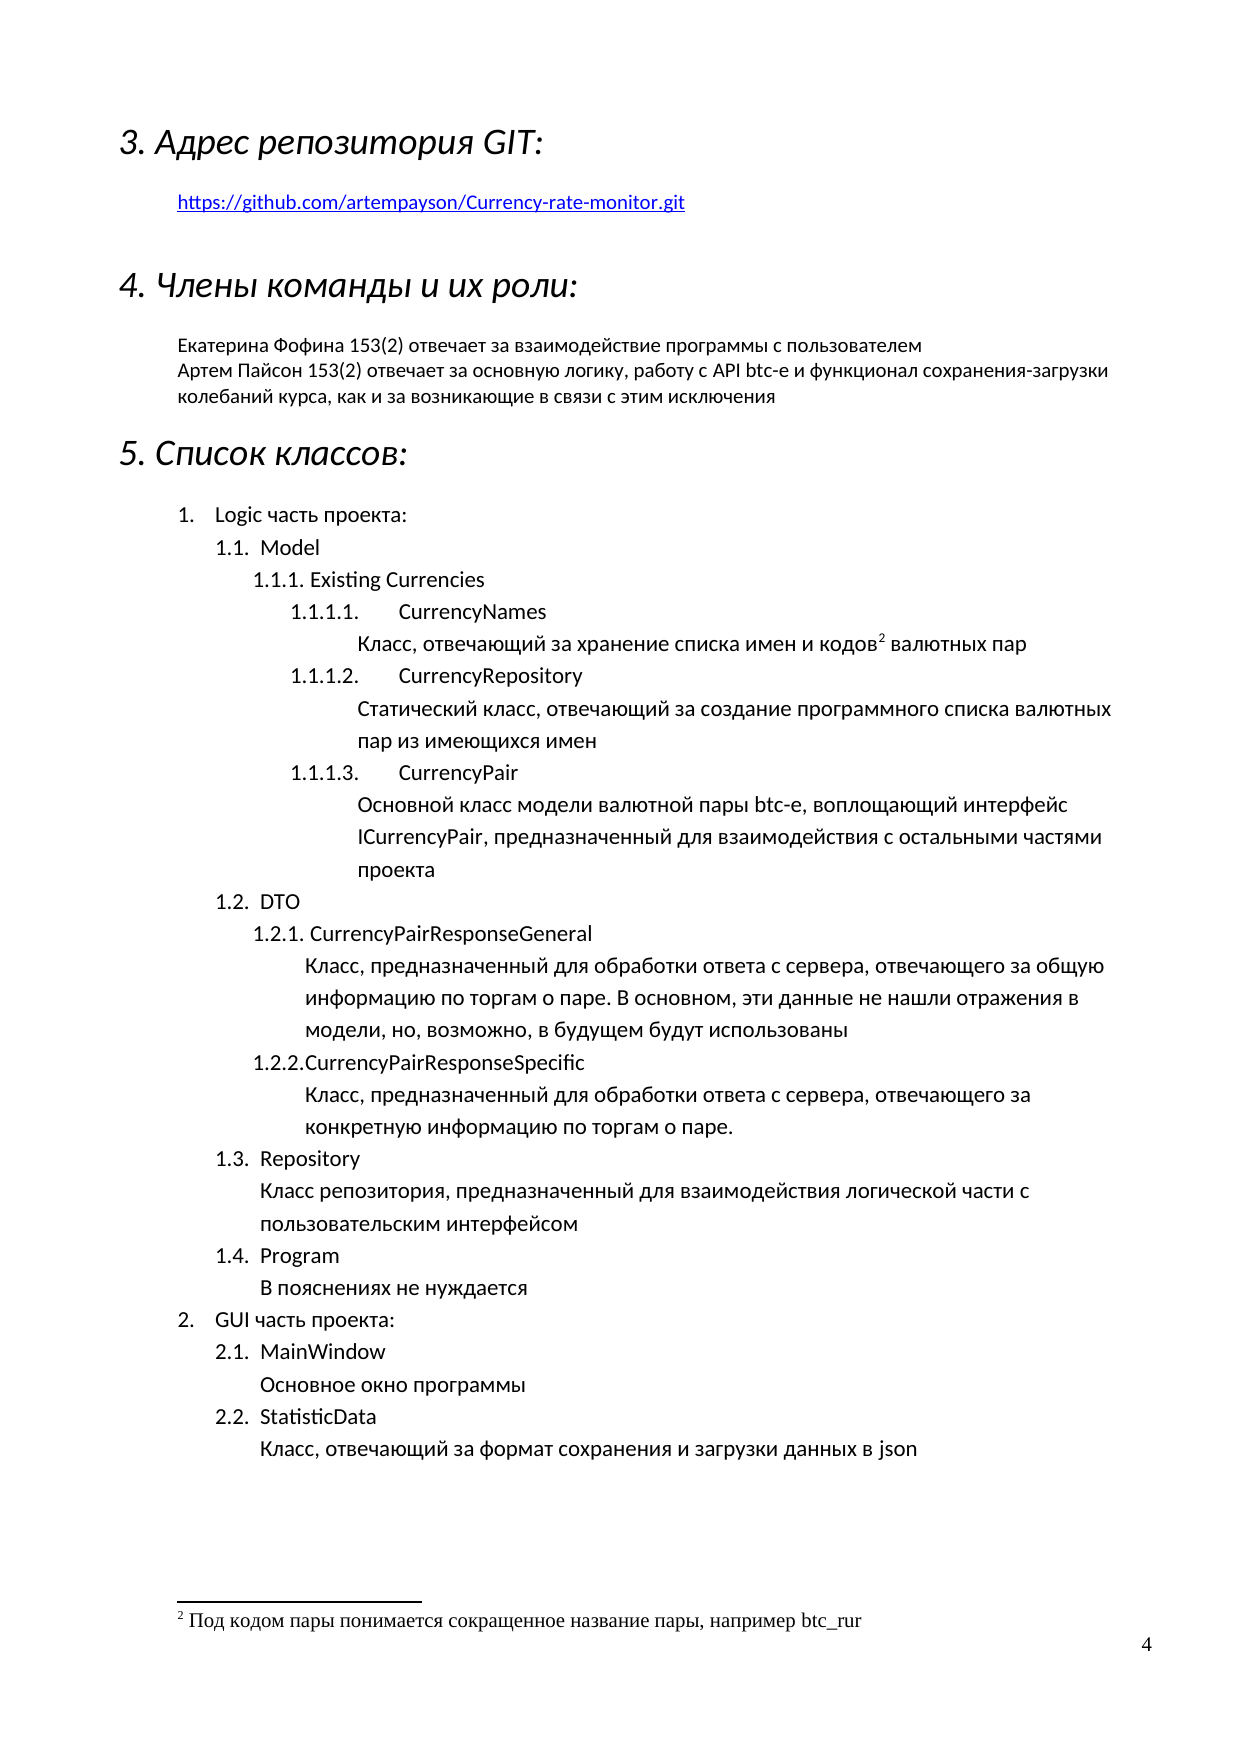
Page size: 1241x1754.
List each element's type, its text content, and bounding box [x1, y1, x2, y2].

list GUI часть проекта: [177, 1305, 1152, 1333]
subtitle 3. Адрес репозитория GIT: [118, 118, 1152, 164]
list Logic часть проекта: [177, 501, 1152, 529]
list CurrencyRepository Статический класс, отвечающий за создание программного списка валютных пар из имеющихся имен [290, 662, 1152, 754]
list DTO [215, 887, 1152, 915]
list Model [215, 533, 1152, 561]
list CurrencyNames Класс, отвечающий за хранение списка имен и кодов валютных пар [290, 597, 1152, 657]
list CurrencyPairResponseSpecific Класс, предназначенный для обработки ответа с сервера, отвечающего за конкретную информацию по торгам о паре. [252, 1048, 1152, 1140]
list StatisticData Класс, отвечающий за формат сохранения и загрузки данных в json [215, 1402, 1152, 1462]
text https://github.com/artempayson/Currency-rate-monitor.git [177, 189, 1152, 215]
list Program В пояснениях не нуждается [215, 1241, 1152, 1301]
text Екатерина Фофина 153(2) отвечает за взаимодействие программы с пользователем [177, 332, 1152, 358]
text Артем Пайсон 153(2) отвечает за основную логику, работу с API btc-e и функционал сохранения-загрузки колебаний курса, как и за возникающие в связи с этим исключения [177, 358, 1152, 408]
list MainWindow Основное окно программы [215, 1337, 1152, 1398]
subtitle 5. Список классов: [118, 429, 1152, 475]
list CurrencyPairResponseGeneral Класс, предназначенный для обработки ответа с сервера, отвечающего за общую информацию по торгам о паре. В основном, эти данные не нашли отражения в модели, но, возможно, в будущем будут использованы [252, 919, 1152, 1044]
subtitle 4. Члены команды и их роли: [118, 261, 1152, 307]
list CurrencyPair Основной класс модели валютной пары btc-e, воплощающий интерфейс ICurrencyPair, предназначенный для взаимодействия с остальными частями проекта [290, 758, 1152, 883]
list Repository Класс репозитория, предназначенный для взаимодействия логической части с пользовательским интерфейсом [215, 1144, 1152, 1237]
list Existing Currencies [252, 565, 1152, 593]
